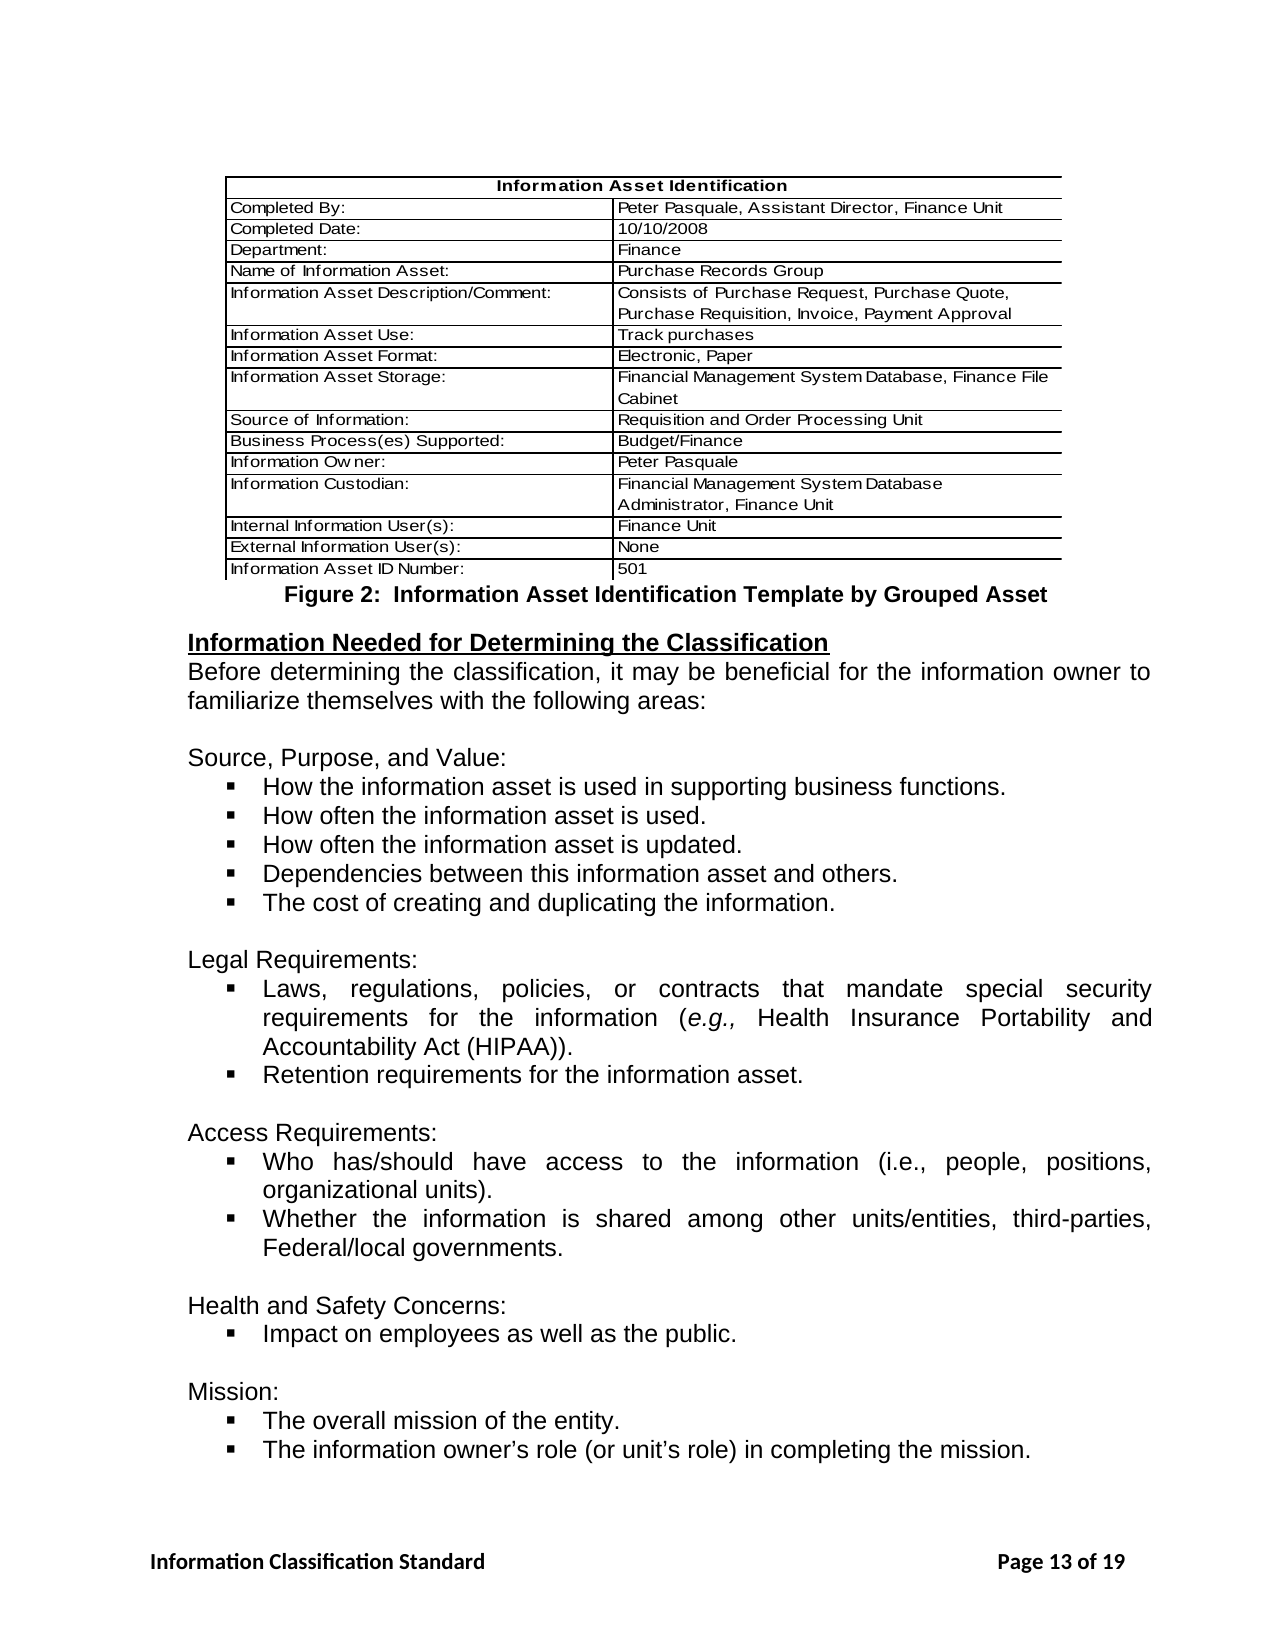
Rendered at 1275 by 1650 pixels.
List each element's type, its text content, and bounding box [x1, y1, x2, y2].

list The overall mission of the entity. [225, 1406, 1153, 1434]
text Source, Purpose, and Value: [187, 743, 1153, 772]
text Figure 2: Information Asset Identification Template by Grouped Asset [150, 581, 1107, 608]
text Access Requirements: [187, 1118, 1153, 1147]
list How often the information asset is used. [225, 801, 1153, 830]
list Who has/should have access to the information (i.e., people, positions, organizational units). [225, 1147, 1153, 1204]
list Impact on employees as well as the public. [225, 1319, 1153, 1348]
list Retention requirements for the information asset. [225, 1060, 1153, 1089]
list Dependencies between this information asset and others. [225, 859, 1153, 888]
list How the information asset is used in supporting business functions. [225, 772, 1153, 801]
text Information Needed for Determining the Classification [187, 628, 1153, 657]
list Whether the information is shared among other units/entities, third-parties, Federal/local governments. [225, 1204, 1153, 1262]
text Health and Safety Concerns: [187, 1291, 1153, 1319]
text Before determining the classification, it may be beneficial for the information owner to familiarize themselves with the following areas: [187, 657, 1153, 715]
list How often the information asset is updated. [225, 830, 1153, 859]
list Laws, regulations, policies, or contracts that mandate special security requirements for the information (e.g., Health Insurance Portability and Accountability Act (HIPAA)). [225, 974, 1153, 1060]
list The cost of creating and duplicating the information. [225, 888, 1153, 916]
text Legal Requirements: [187, 945, 1153, 974]
text : [187, 1377, 1153, 1406]
list The information owner’s role (or unit’s role) in completing the mission. [225, 1434, 1153, 1463]
